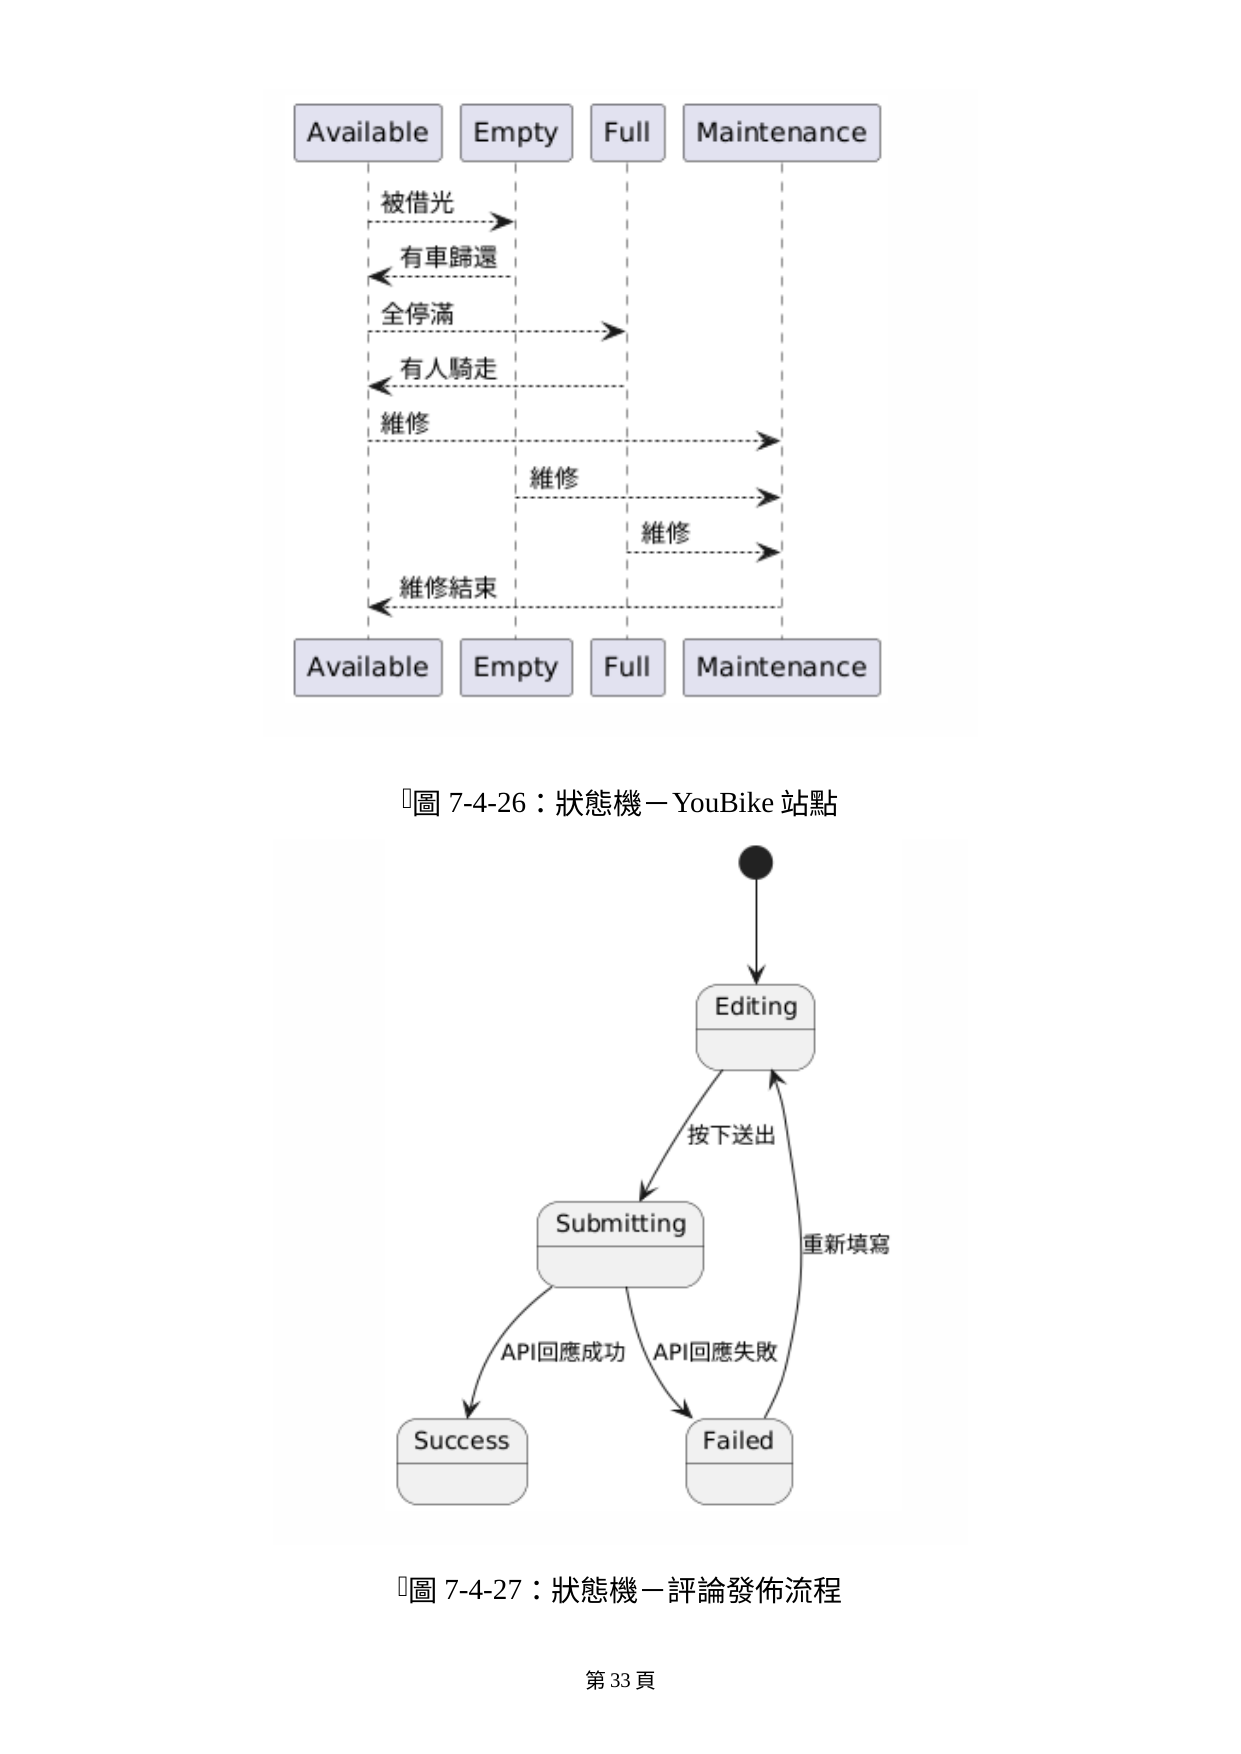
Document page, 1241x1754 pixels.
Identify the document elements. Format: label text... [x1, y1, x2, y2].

picture [272, 839, 968, 1545]
picture [262, 89, 978, 737]
